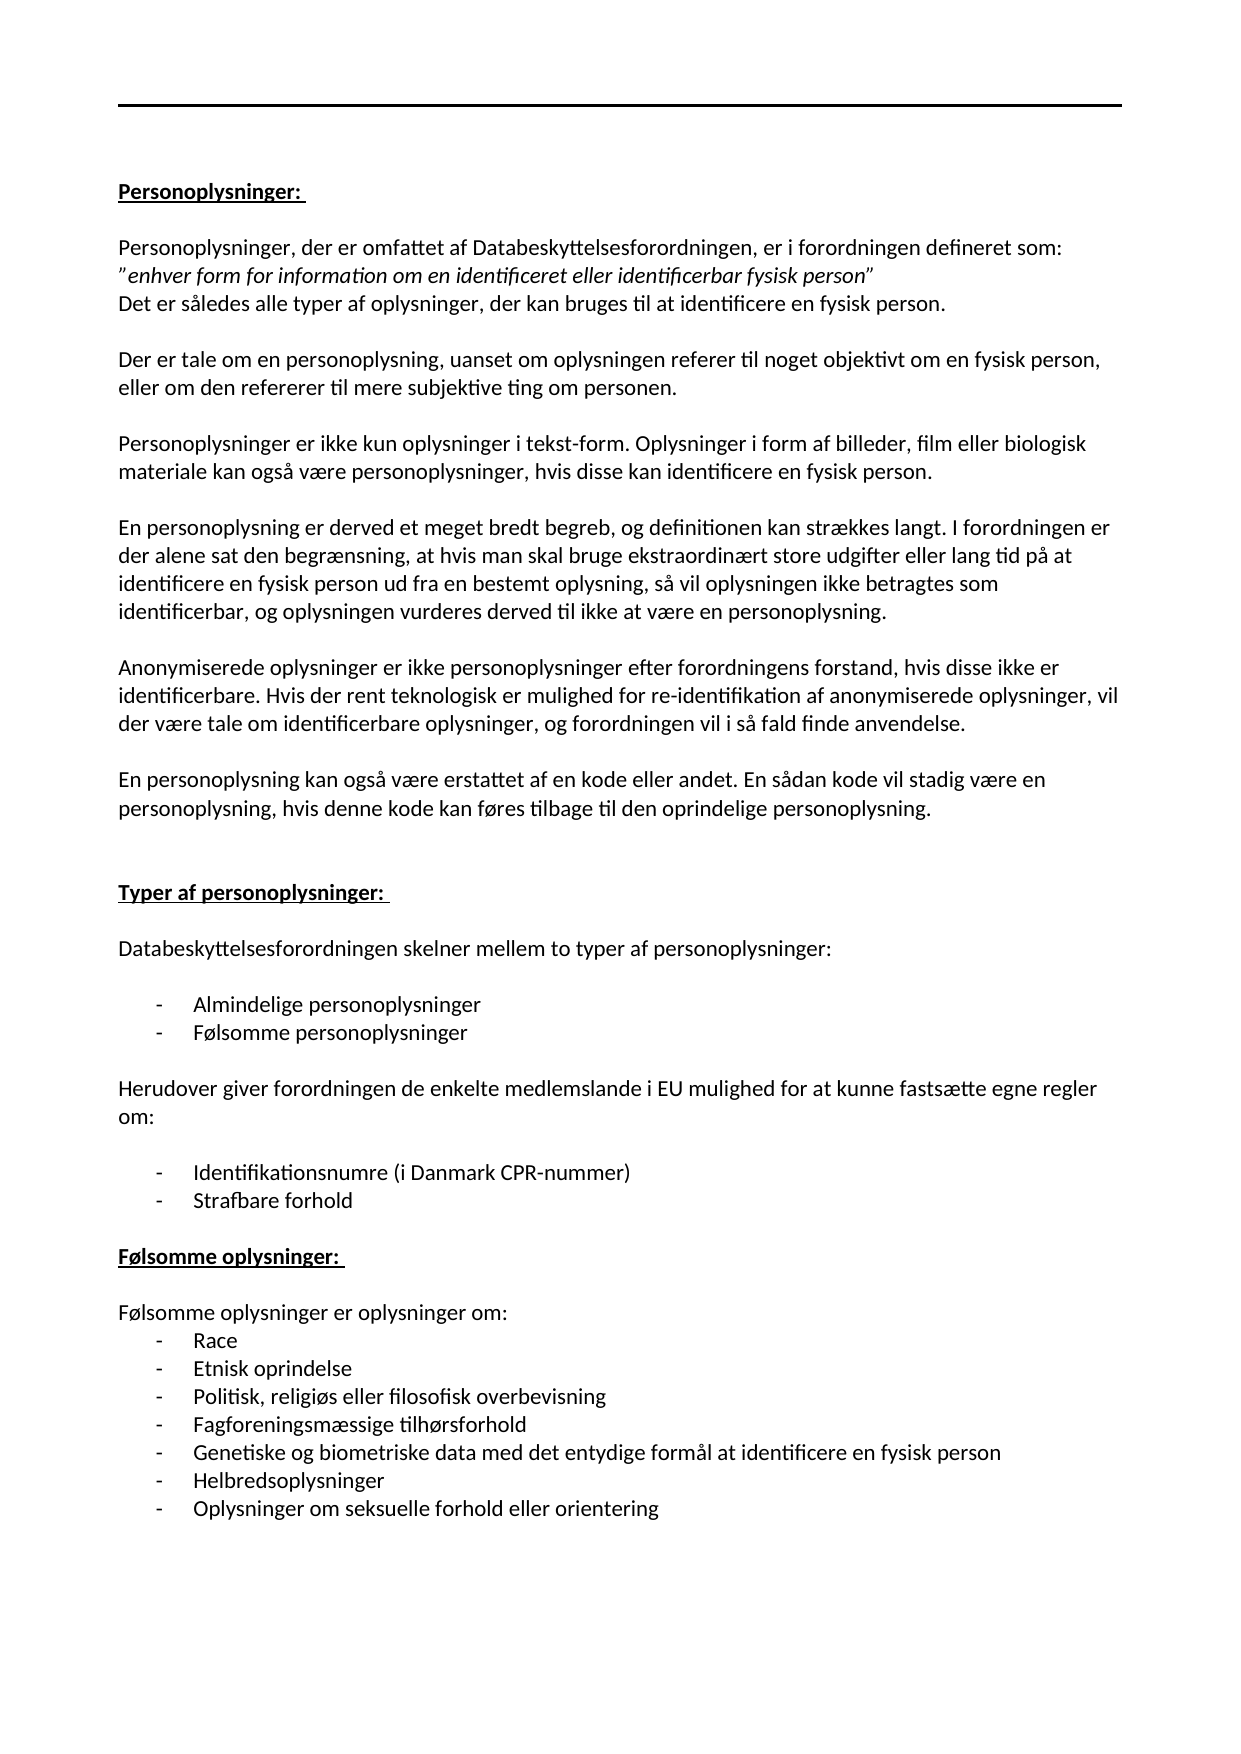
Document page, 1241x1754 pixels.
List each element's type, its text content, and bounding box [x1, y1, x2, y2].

list Race [156, 1326, 1122, 1354]
list Etnisk oprindelse [156, 1354, 1122, 1382]
list Almindelige personoplysninger [156, 990, 1122, 1018]
list Fagforeningsmæssige tilhørsforhold [156, 1410, 1122, 1438]
list Oplysninger om seksuelle forhold eller orientering [156, 1494, 1122, 1522]
list Genetiske og biometriske data med det entydige formål at identificere en fysisk person [156, 1438, 1122, 1466]
text Anonymiserede oplysninger er ikke personoplysninger efter forordningens forstand, hvis disse ikke er identificerbare. Hvis der rent teknologisk er mulighed for re-identifikation af anonymiserede oplysninger, vil der være tale om identificerbare oplysninger, og forordningen vil i så fald finde anvendelse. [118, 653, 1122, 738]
text Følsomme oplysninger: [118, 1242, 1122, 1270]
text Personoplysninger: [118, 177, 1122, 205]
list Strafbare forhold [156, 1186, 1122, 1214]
list Politisk, religiøs eller filosofisk overbevisning [156, 1382, 1122, 1410]
list Helbredsoplysninger [156, 1466, 1122, 1494]
text Følsomme oplysninger er oplysninger om: [118, 1298, 1122, 1326]
text Det er således alle typer af oplysninger, der kan bruges til at identificere en fysisk person. [118, 289, 1122, 317]
text Personoplysninger er ikke kun oplysninger i tekst-form. Oplysninger i form af billeder, film eller biologisk materiale kan også være personoplysninger, hvis disse kan identificere en fysisk person. [118, 429, 1122, 485]
text En personoplysning kan også være erstattet af en kode eller andet. En sådan kode vil stadig være en personoplysning, hvis denne kode kan føres tilbage til den oprindelige personoplysning. [118, 766, 1122, 822]
text Personoplysninger, der er omfattet af Databeskyttelsesforordningen, er i forordningen defineret som: [118, 233, 1122, 261]
text ”enhver form for information om en identificeret eller identificerbar fysisk person” [118, 261, 1122, 289]
list Identifikationsnumre (i Danmark CPR-nummer) [156, 1158, 1122, 1186]
text Typer af personoplysninger: [118, 878, 1122, 906]
text Der er tale om en personoplysning, uanset om oplysningen referer til noget objektivt om en fysisk person, eller om den refererer til mere subjektive ting om personen. [118, 345, 1122, 401]
text Herudover giver forordningen de enkelte medlemslande i EU mulighed for at kunne fastsætte egne regler om: [118, 1074, 1122, 1130]
list Følsomme personoplysninger [156, 1018, 1122, 1046]
text Databeskyttelsesforordningen skelner mellem to typer af personoplysninger: [118, 934, 1122, 962]
text En personoplysning er derved et meget bredt begreb, og definitionen kan strækkes langt. I forordningen er der alene sat den begrænsning, at hvis man skal bruge ekstraordinært store udgifter eller lang tid på at identificere en fysisk person ud fra en bestemt oplysning, så vil oplysningen ikke betragtes som identificerbar, og oplysningen vurderes derved til ikke at være en personoplysning. [118, 513, 1122, 626]
